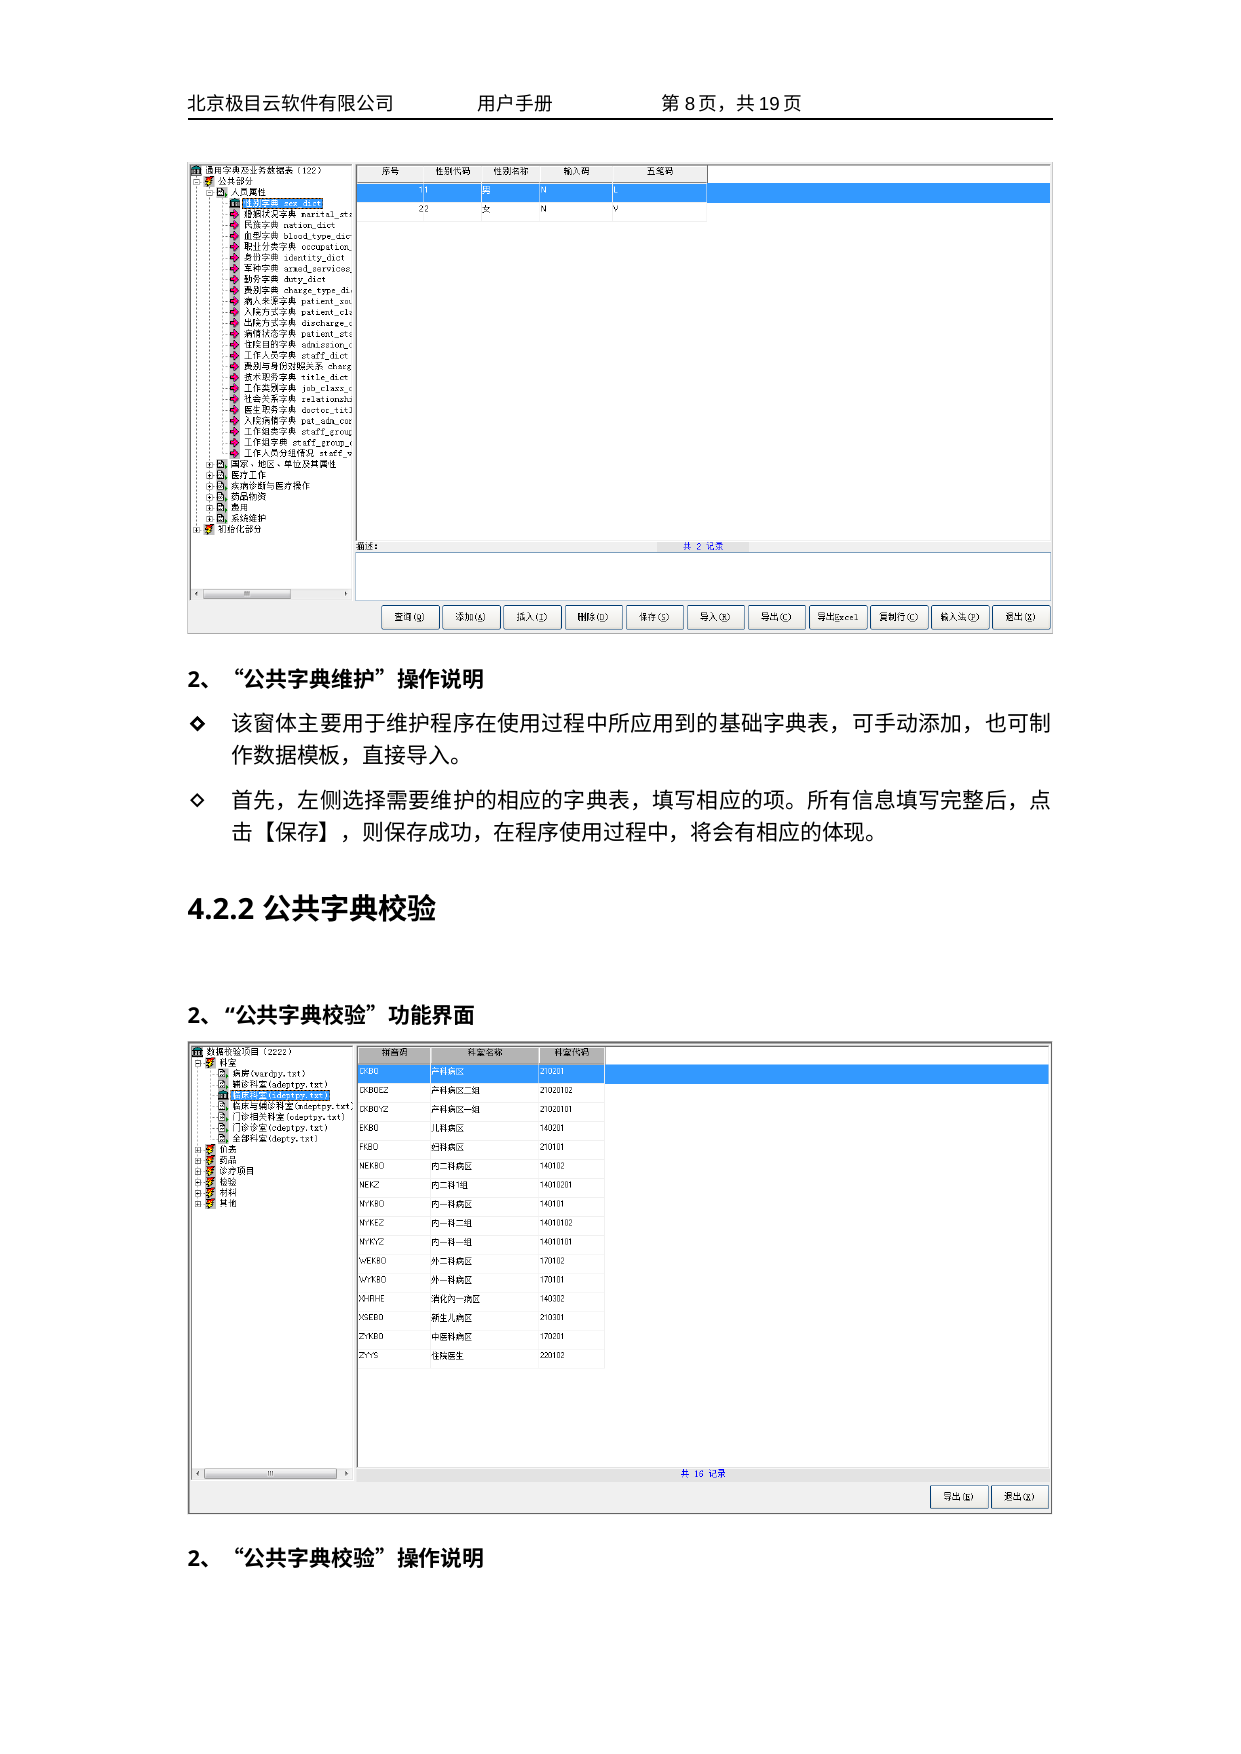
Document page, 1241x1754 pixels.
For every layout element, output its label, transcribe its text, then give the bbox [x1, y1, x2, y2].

text 2、“公共字典校验”操作说明 [187, 1541, 1053, 1573]
text 2、“公共字典维护”操作说明 [187, 661, 1053, 694]
text 公共字典校验 [187, 874, 1053, 939]
list “公共字典校验”功能界面 [187, 997, 1053, 1030]
picture [187, 162, 1053, 634]
picture [187, 1041, 1053, 1515]
list 首先，左侧选择需要维护的相应的字典表，填写相应的项。所有信息填写完整后，点击【保存】，则保存成功，在程序使用过程中，将会有相应的体现。 [187, 782, 1053, 847]
list 该窗体主要用于维护程序在使用过程中所应用到的基础字典表，可手动添加，也可制作数据模板，直接导入。 [187, 706, 1053, 771]
